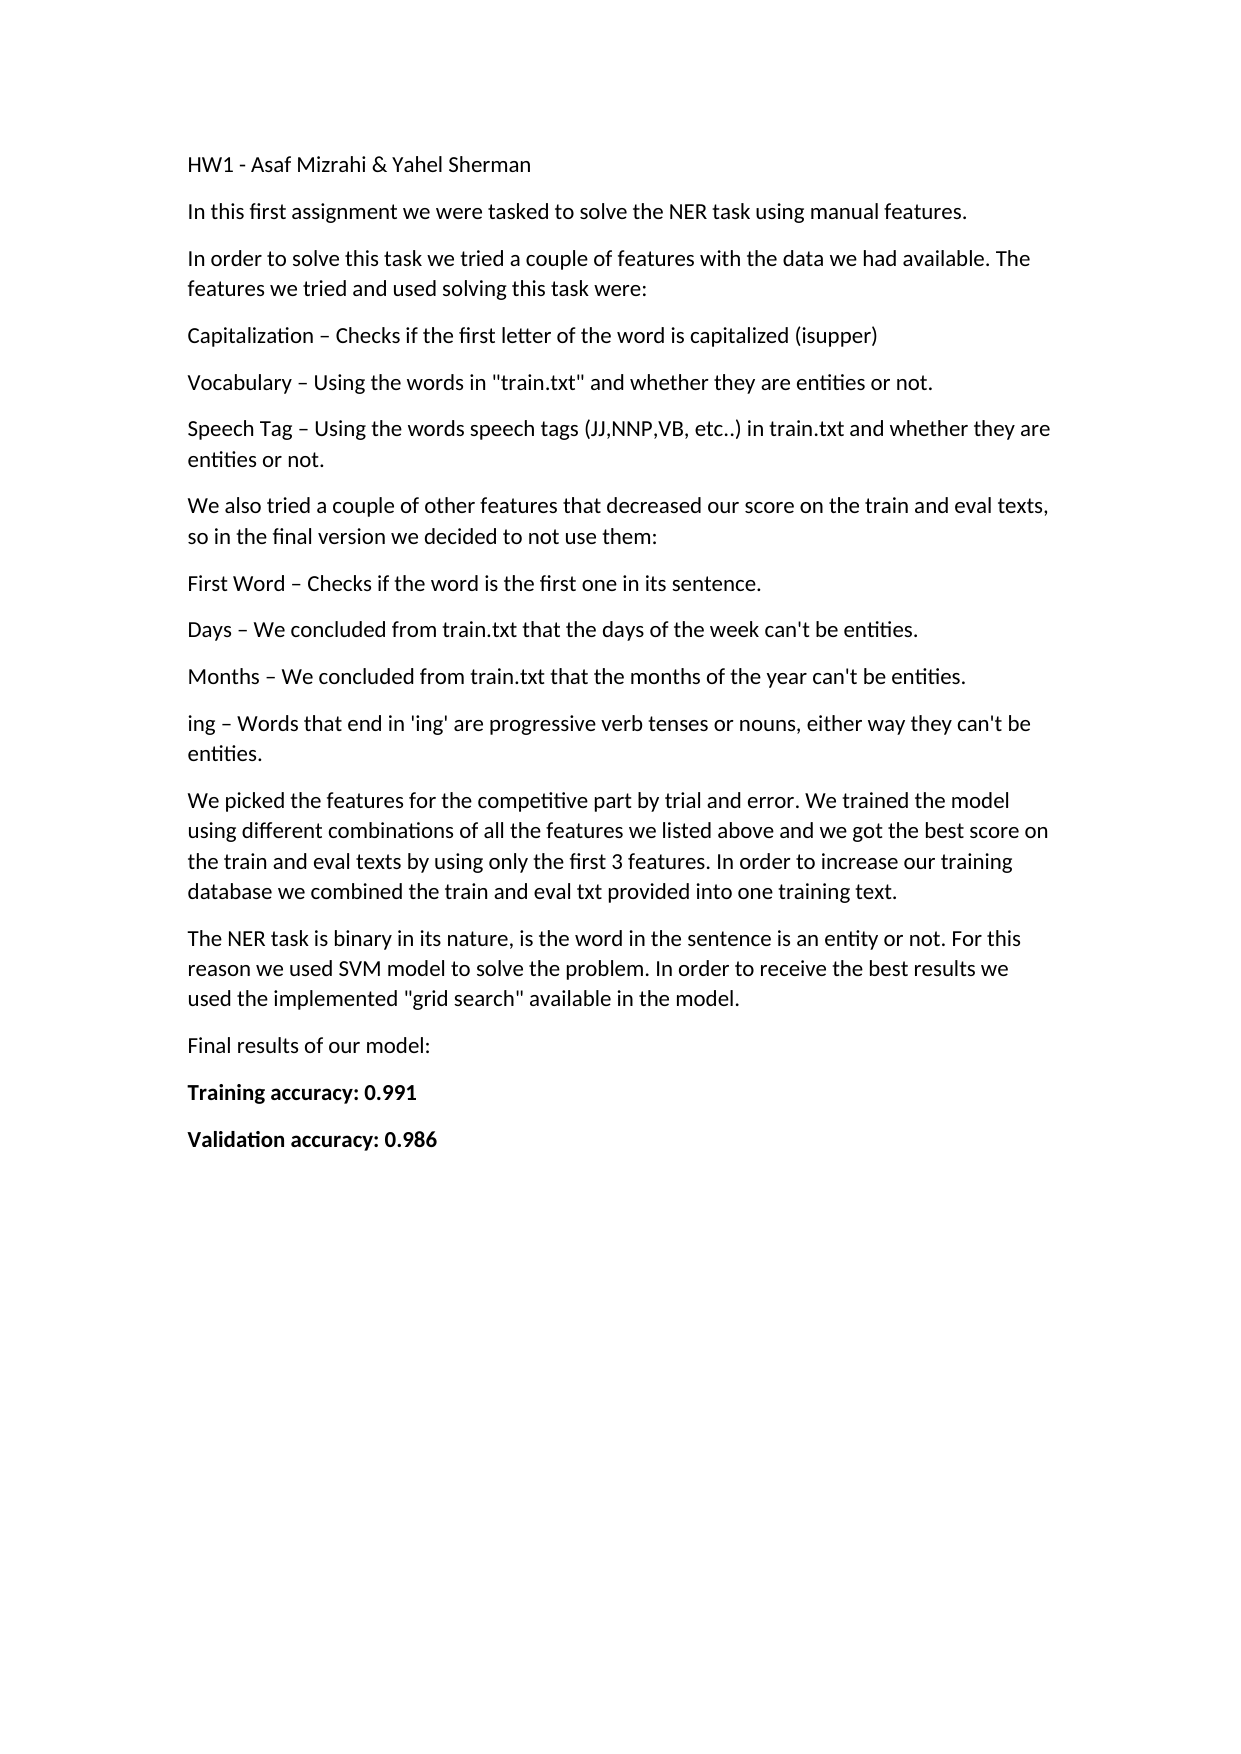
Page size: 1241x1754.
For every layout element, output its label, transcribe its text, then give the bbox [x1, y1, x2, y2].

text ing – Words that end in 'ing' are progressive verb tenses or nouns, either way they can't be entities. [187, 709, 1053, 768]
text In this first assignment we were tasked to solve the NER task using manual features. [187, 197, 1053, 225]
text Validation accuracy: 0.986 [187, 1125, 1053, 1153]
text Final results of our model: [187, 1031, 1053, 1059]
text First Word – Checks if the word is the first one in its sentence. [187, 569, 1053, 597]
text Training accuracy: 0.991 [187, 1078, 1053, 1106]
text HW1 - Asaf Mizrahi & Yahel Sherman [187, 150, 1053, 178]
text Days – We concluded from train.txt that the days of the week can't be entities. [187, 616, 1053, 644]
text Capitalization – Checks if the first letter of the word is capitalized (isupper) [187, 321, 1053, 349]
text Vocabulary – Using the words in "train.txt" and whether they are entities or not. [187, 368, 1053, 396]
text Speech Tag – Using the words speech tags (JJ,NNP,VB, etc..) in train.txt and whether they are entities or not. [187, 414, 1053, 473]
text We picked the features for the competitive part by trial and error. We trained the model using different combinations of all the features we listed above and we got the best score on the train and eval texts by using only the first 3 features. In order to increase our training database we combined the train and eval txt provided into one training text. [187, 786, 1053, 905]
text We also tried a couple of other features that decreased our score on the train and eval texts, so in the final version we decided to not use them: [187, 492, 1053, 550]
text Months – We concluded from train.txt that the months of the year can't be entities. [187, 662, 1053, 691]
text The NER task is binary in its nature, is the word in the sentence is an entity or not. For this reason we used SVM model to solve the problem. In order to receive the best results we used the implemented "grid search" available in the model. [187, 924, 1053, 1012]
text In order to solve this task we tried a couple of features with the data we had available. The features we tried and used solving this task were: [187, 244, 1053, 302]
